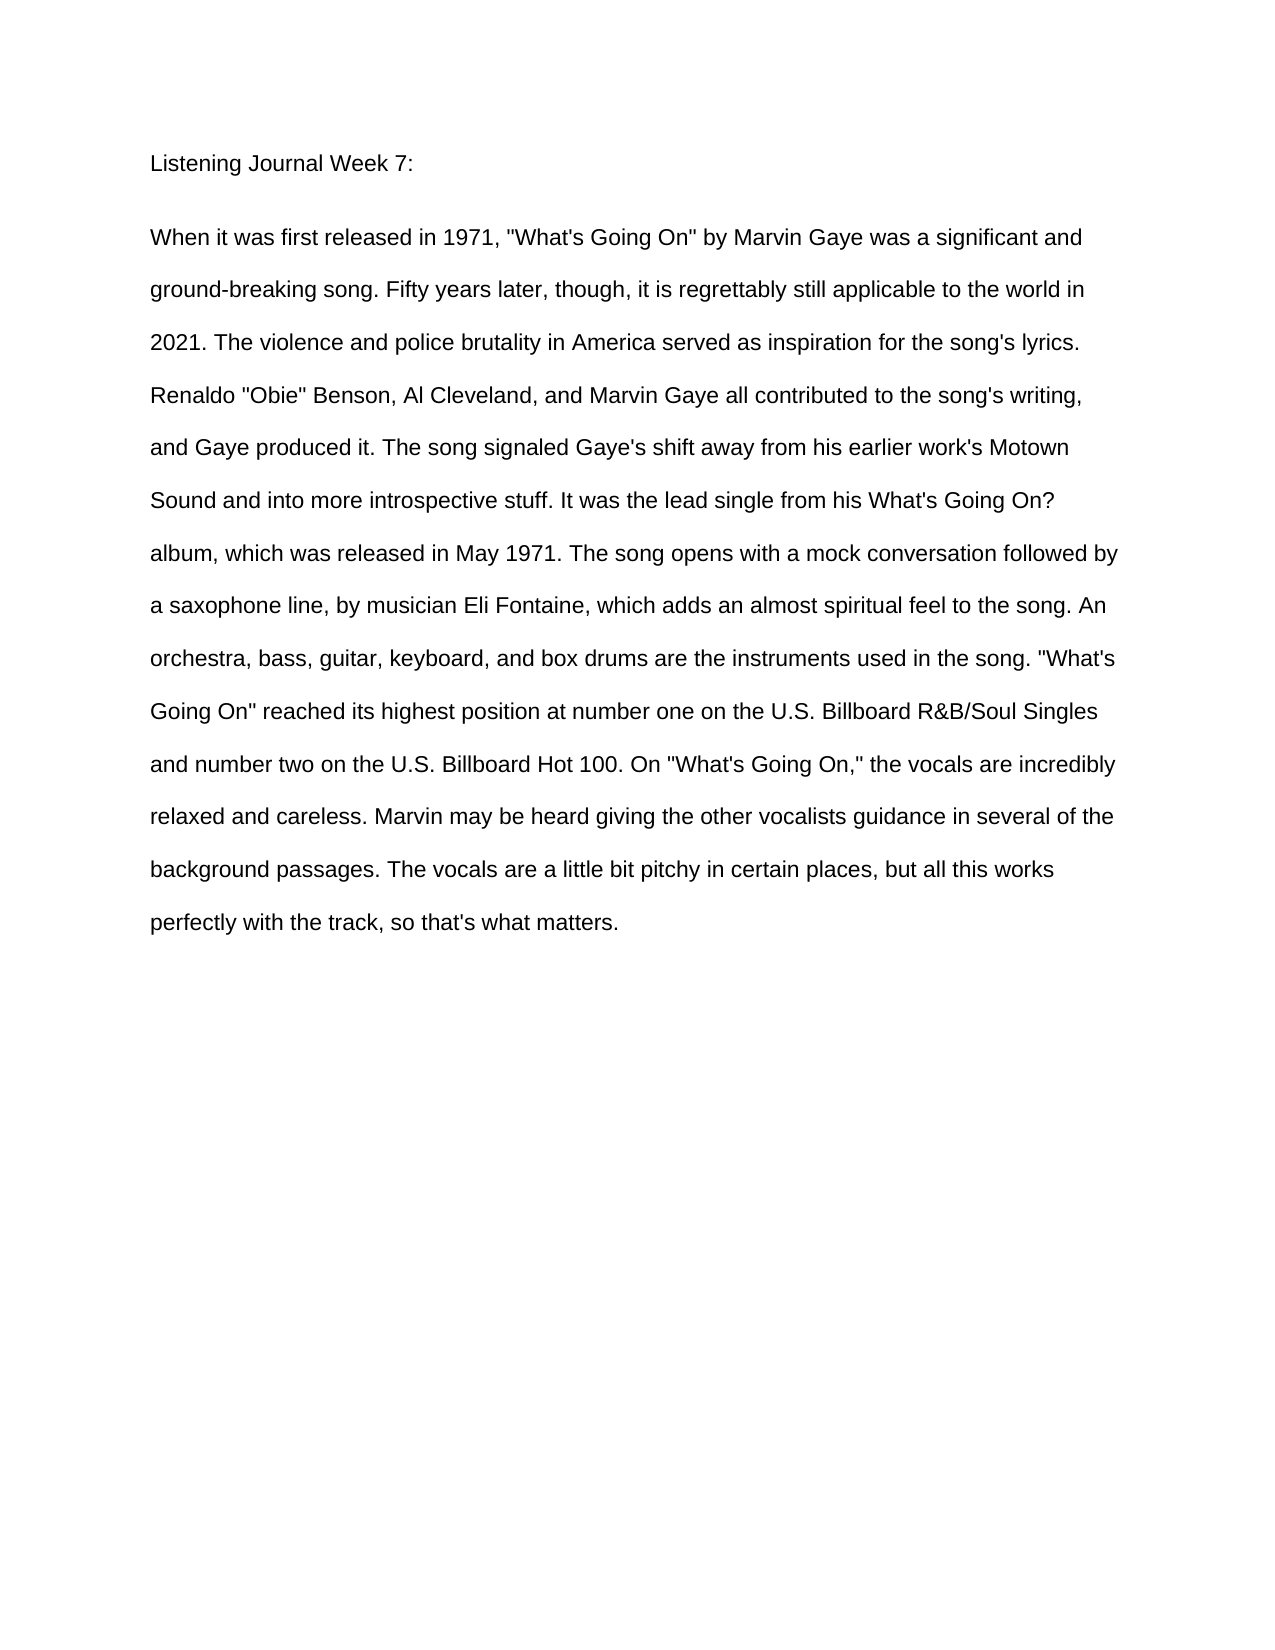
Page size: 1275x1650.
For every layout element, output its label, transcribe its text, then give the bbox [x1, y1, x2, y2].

text When it was first released in 1971, "What's Going On" by Marvin Gaye was a significant and ground-breaking song. Fifty years later, though, it is regrettably still applicable to the world in 2021. The violence and police brutality in America served as inspiration for the song's lyrics. Renaldo "Obie" Benson, Al Cleveland, and Marvin Gaye all contributed to the song's writing, and Gaye produced it. The song signaled Gaye's shift away from his earlier work's Motown Sound and into more introspective stuff. It was the lead single from his What's Going On? album, which was released in May 1971. The song opens with a mock conversation followed by a saxophone line, by musician Eli Fontaine, which adds an almost spiritual feel to the song. An orchestra, bass, guitar, keyboard, and box drums are the instruments used in the song. "What's Going On" reached its highest position at number one on the U.S. Billboard R&B/Soul Singles and number two on the U.S. Billboard Hot 100. On "What's Going On," the vocals are incredibly relaxed and careless. Marvin may be heard giving the other vocalists guidance in several of the background passages. The vocals are a little bit pitchy in certain places, but all this works perfectly with the track, so that's what matters. [150, 223, 1125, 935]
subtitle Listening Journal Week 7: [150, 150, 1125, 176]
